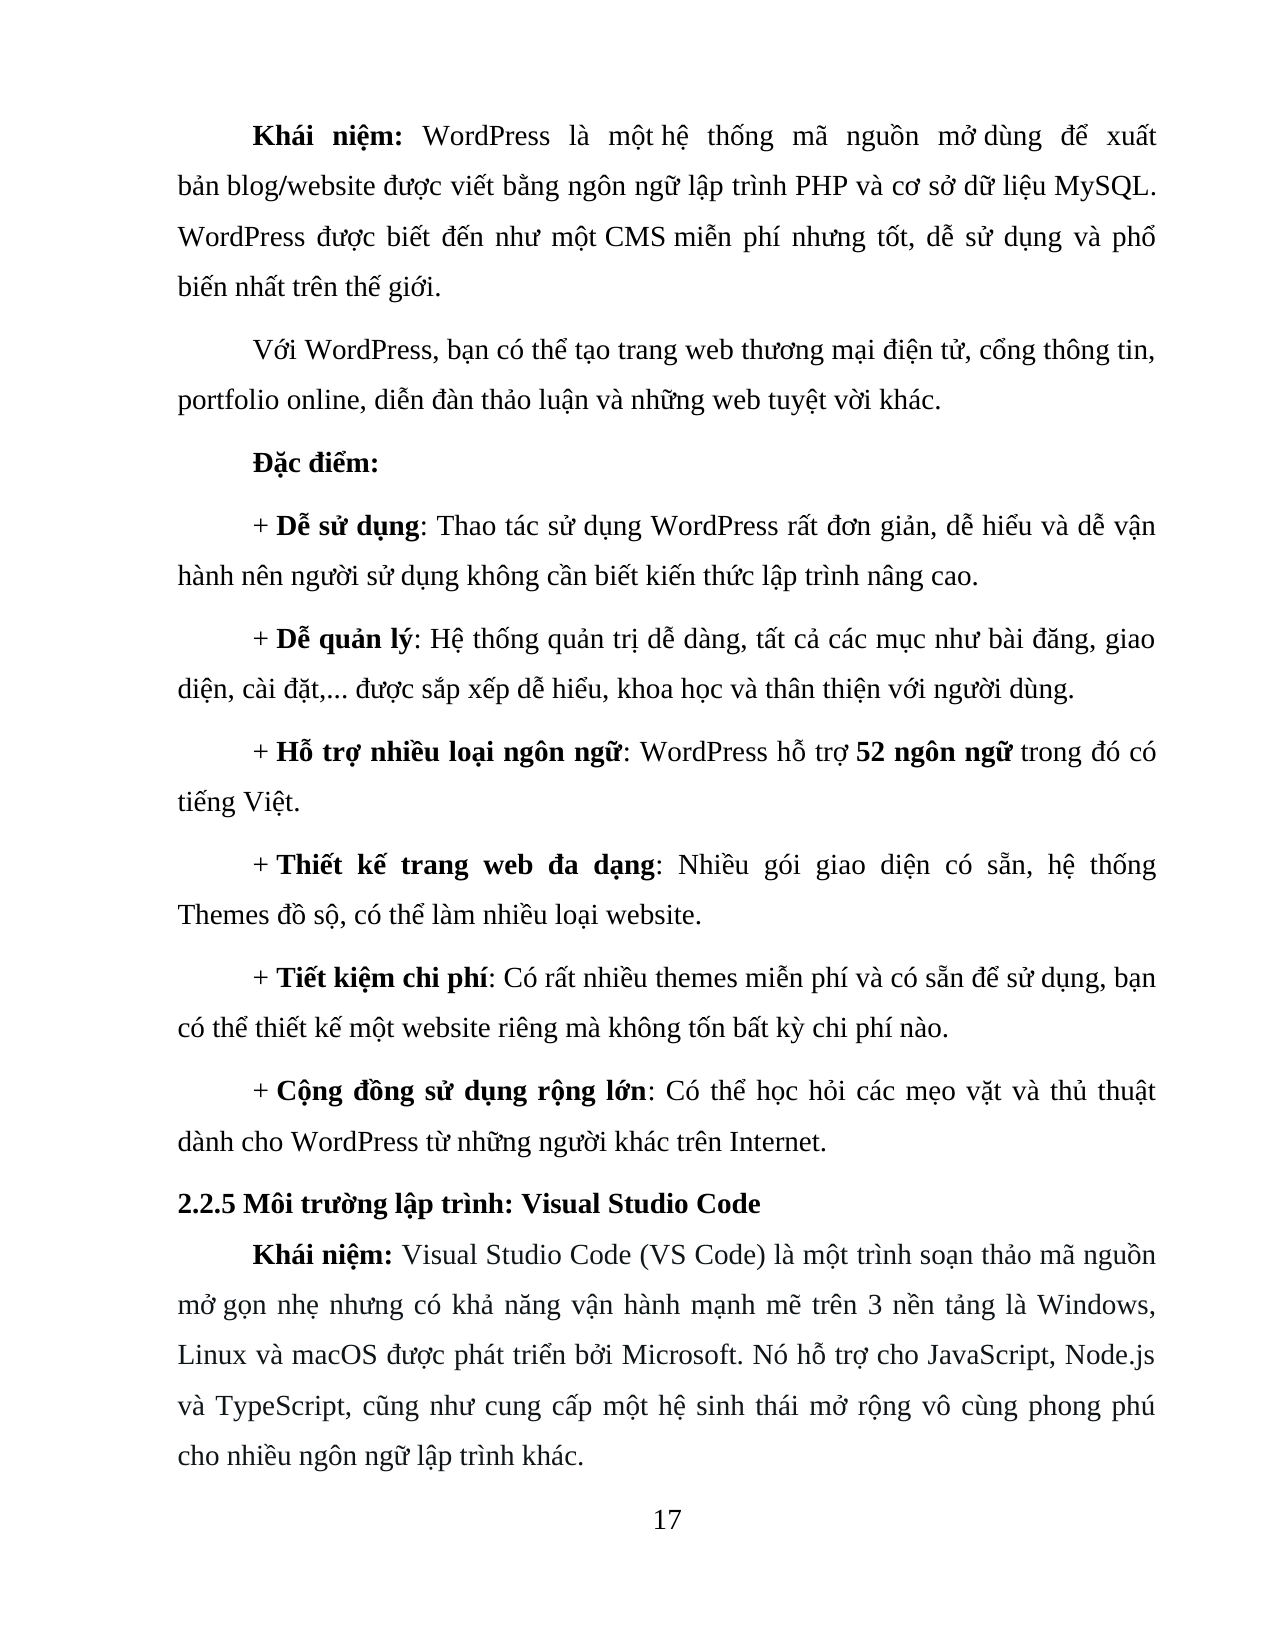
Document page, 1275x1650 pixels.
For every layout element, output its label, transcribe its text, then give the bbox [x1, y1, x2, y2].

text + Dễ quản lý: Hệ thống quản trị dễ dàng, tất cả các mục như bài đăng, giao diện, cài đặt,... được sắp xếp dễ hiểu, khoa học và thân thiện với người dùng. [177, 621, 1157, 705]
text + Cộng đồng sử dụng rộng lớn: Có thể học hỏi các mẹo vặt và thủ thuật dành cho WordPress từ những người khác trên Internet. [177, 1073, 1157, 1157]
text Khái niệm: Visual Studio Code (VS Code) là một trình soạn thảo mã nguồn mở gọn nhẹ nhưng có khả năng vận hành mạnh mẽ trên 3 nền tảng là Windows, Linux và macOS được phát triển bởi Microsoft. Nó hỗ trợ cho JavaScript, Node.js và TypeScript, cũng như cung cấp một hệ sinh thái mở rộng vô cùng phong phú cho nhiều ngôn ngữ lập trình khác. [177, 1237, 1157, 1472]
text + Thiết kế trang web đa dạng: Nhiều gói giao diện có sẵn, hệ thống Themes đồ sộ, có thể làm nhiều loại website. [177, 847, 1157, 931]
text + Tiết kiệm chi phí: Có rất nhiều themes miễn phí và có sẵn để sử dụng, bạn có thể thiết kế một website riêng mà không tốn bất kỳ chi phí nào. [177, 960, 1157, 1044]
text Khái niệm: WordPress là một hệ thống mã nguồn mở dùng để xuất bản blog/website được viết bằng ngôn ngữ lập trình PHP và cơ sở dữ liệu MySQL. WordPress được biết đến như một CMS miễn phí nhưng tốt, dễ sử dụng và phổ biến nhất trên thế giới. [177, 118, 1157, 303]
text + Dễ sử dụng: Thao tác sử dụng WordPress rất đơn giản, dễ hiểu và dễ vận hành nên người sử dụng không cần biết kiến thức lập trình nâng cao. [177, 508, 1157, 592]
text + Hỗ trợ nhiều loại ngôn ngữ: WordPress hỗ trợ 52 ngôn ngữ trong đó có tiếng Việt. [177, 734, 1157, 818]
text Với WordPress, bạn có thể tạo trang web thương mại điện tử, cổng thông tin, portfolio online, diễn đàn thảo luận và những web tuyệt vời khác. [177, 332, 1157, 416]
text Đặc điểm: [177, 445, 1157, 478]
text 2.2.5 Môi trường lập trình: Visual Studio Code [177, 1187, 1157, 1220]
